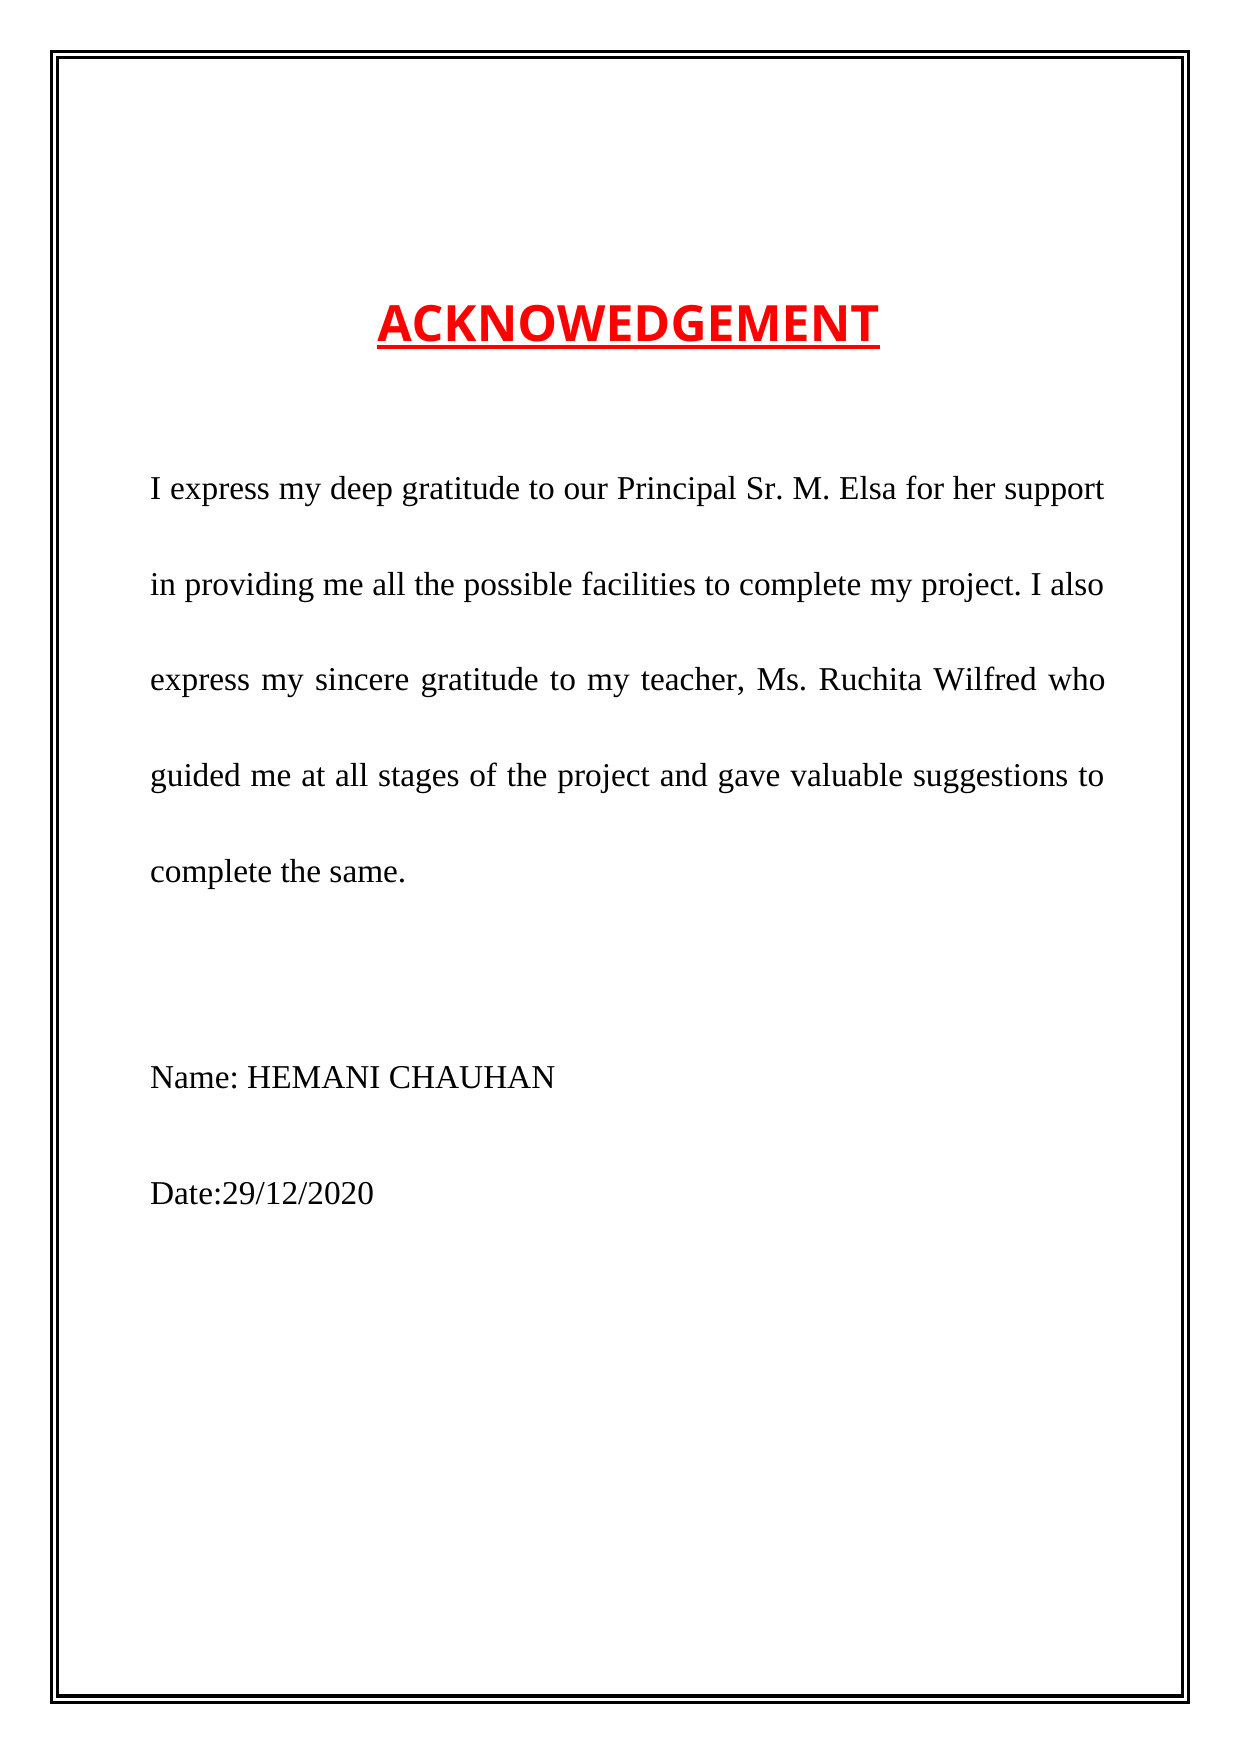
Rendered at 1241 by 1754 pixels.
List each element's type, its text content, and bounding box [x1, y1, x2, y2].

text Name: HEMANI CHAUHAN [150, 1057, 1106, 1095]
text I express my deep gratitude to our Principal Sr. M. Elsa for her support in providing me all the possible facilities to complete my project. I also express my sincere gratitude to my teacher, Ms. Ruchita Wilfred who guided me at all stages of the project and gave valuable suggestions to complete the same. [150, 468, 1106, 889]
text ACKNOWEDGEMENT [150, 287, 1106, 356]
text Date:29/12/2020 [150, 1173, 1106, 1211]
